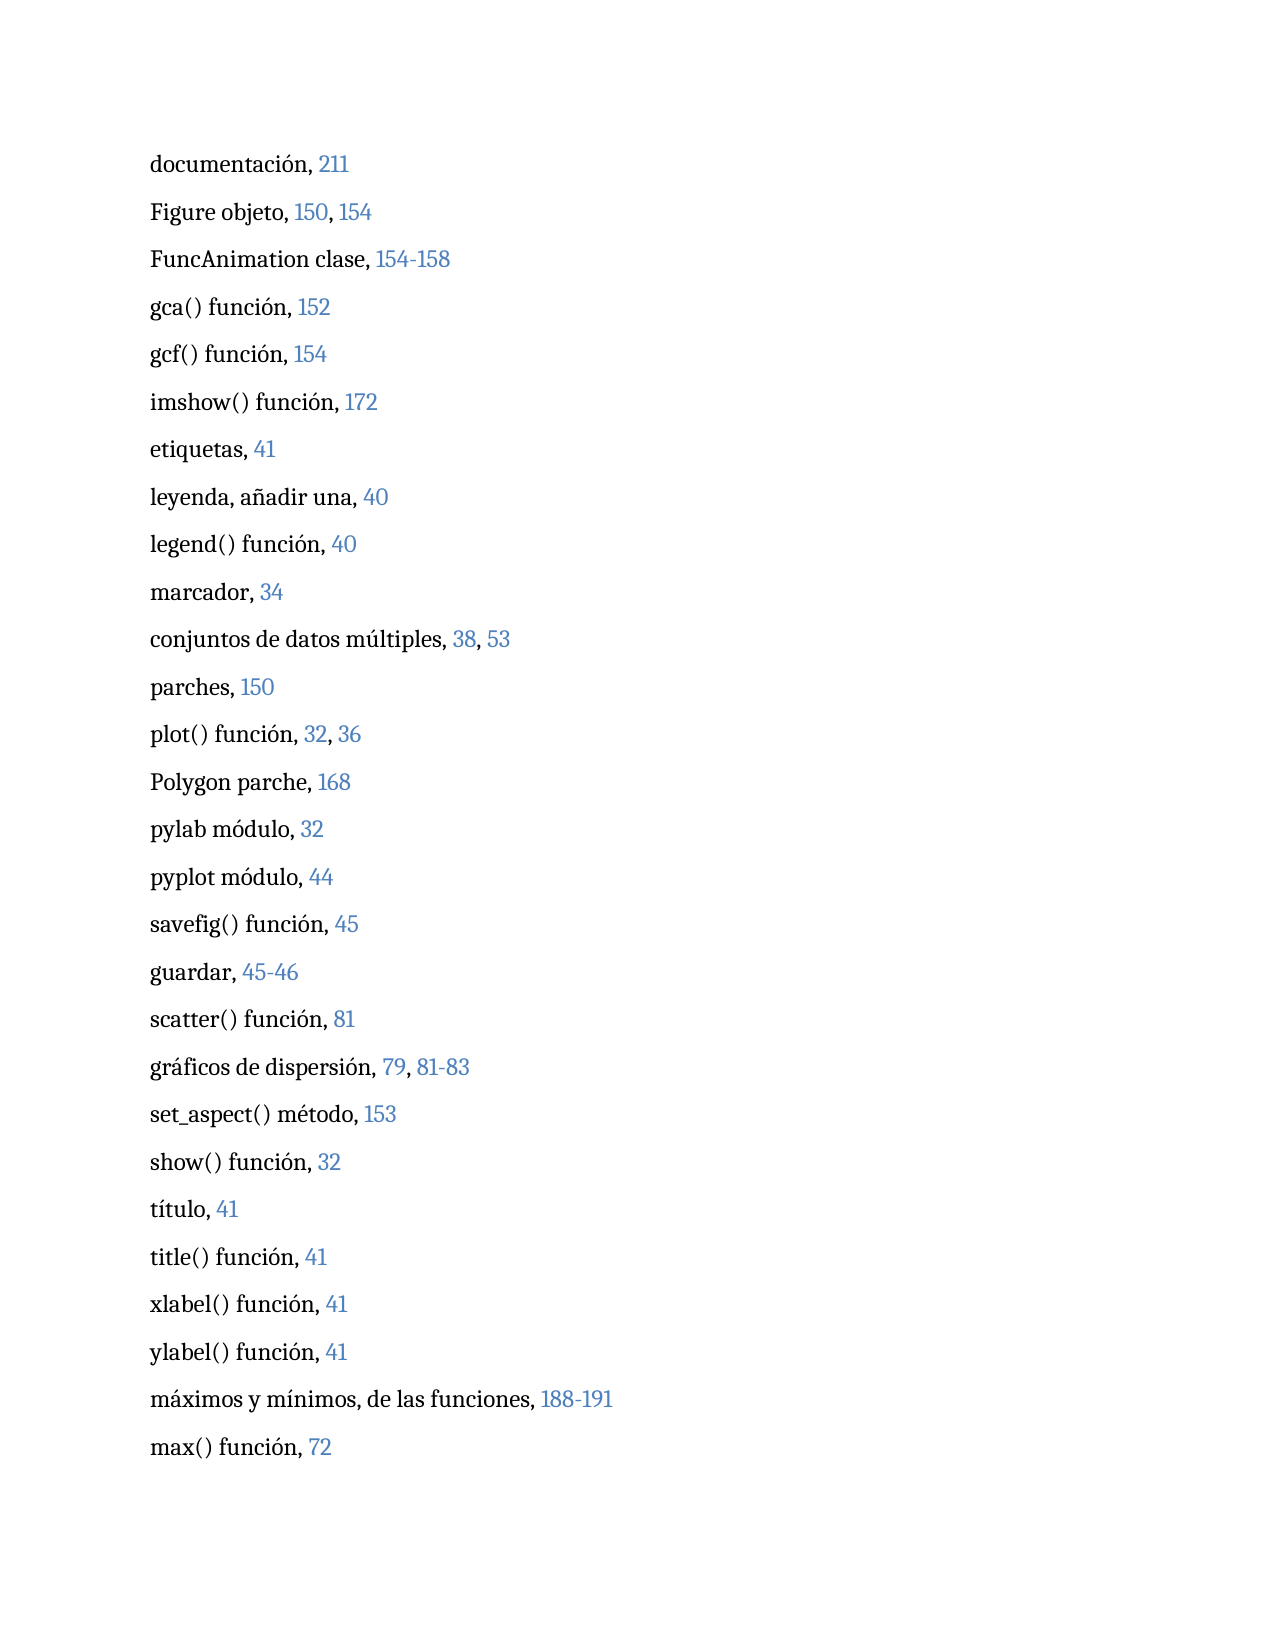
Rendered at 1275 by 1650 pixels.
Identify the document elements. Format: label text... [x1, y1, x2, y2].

text Figure objeto, 150, 154 [150, 197, 1125, 226]
text leyenda, añadir una, 40 [150, 482, 1125, 511]
text xlabel() función, 41 [150, 1290, 1125, 1319]
text título, 41 [150, 1195, 1125, 1224]
text title() función, 41 [150, 1242, 1125, 1271]
text set_aspect() método, 153 [150, 1100, 1125, 1129]
text max() función, 72 [150, 1432, 1125, 1461]
text gráficos de dispersión, 79, 81-83 [150, 1052, 1125, 1081]
text imshow() función, 172 [150, 387, 1125, 416]
text pyplot módulo, 44 [150, 862, 1125, 891]
text marcador, 34 [150, 577, 1125, 606]
text conjuntos de datos múltiples, 38, 53 [150, 625, 1125, 654]
text parches, 150 [150, 672, 1125, 701]
text guardar, 45-46 [150, 957, 1125, 986]
text ylabel() función, 41 [150, 1337, 1125, 1366]
text FuncAnimation clase, 154-158 [150, 245, 1125, 274]
text máximos y mínimos, de las funciones, 188-191 [150, 1385, 1125, 1414]
text show() función, 32 [150, 1147, 1125, 1176]
text scatter() función, 81 [150, 1005, 1125, 1034]
text gca() función, 152 [150, 292, 1125, 321]
text plot() función, 32, 36 [150, 720, 1125, 749]
text etiquetas, 41 [150, 435, 1125, 464]
text legend() función, 40 [150, 530, 1125, 559]
text pylab módulo, 32 [150, 815, 1125, 844]
text Polygon parche, 168 [150, 767, 1125, 796]
text savefig() función, 45 [150, 910, 1125, 939]
text documentación, 211 [150, 150, 1125, 179]
text gcf() función, 154 [150, 340, 1125, 369]
